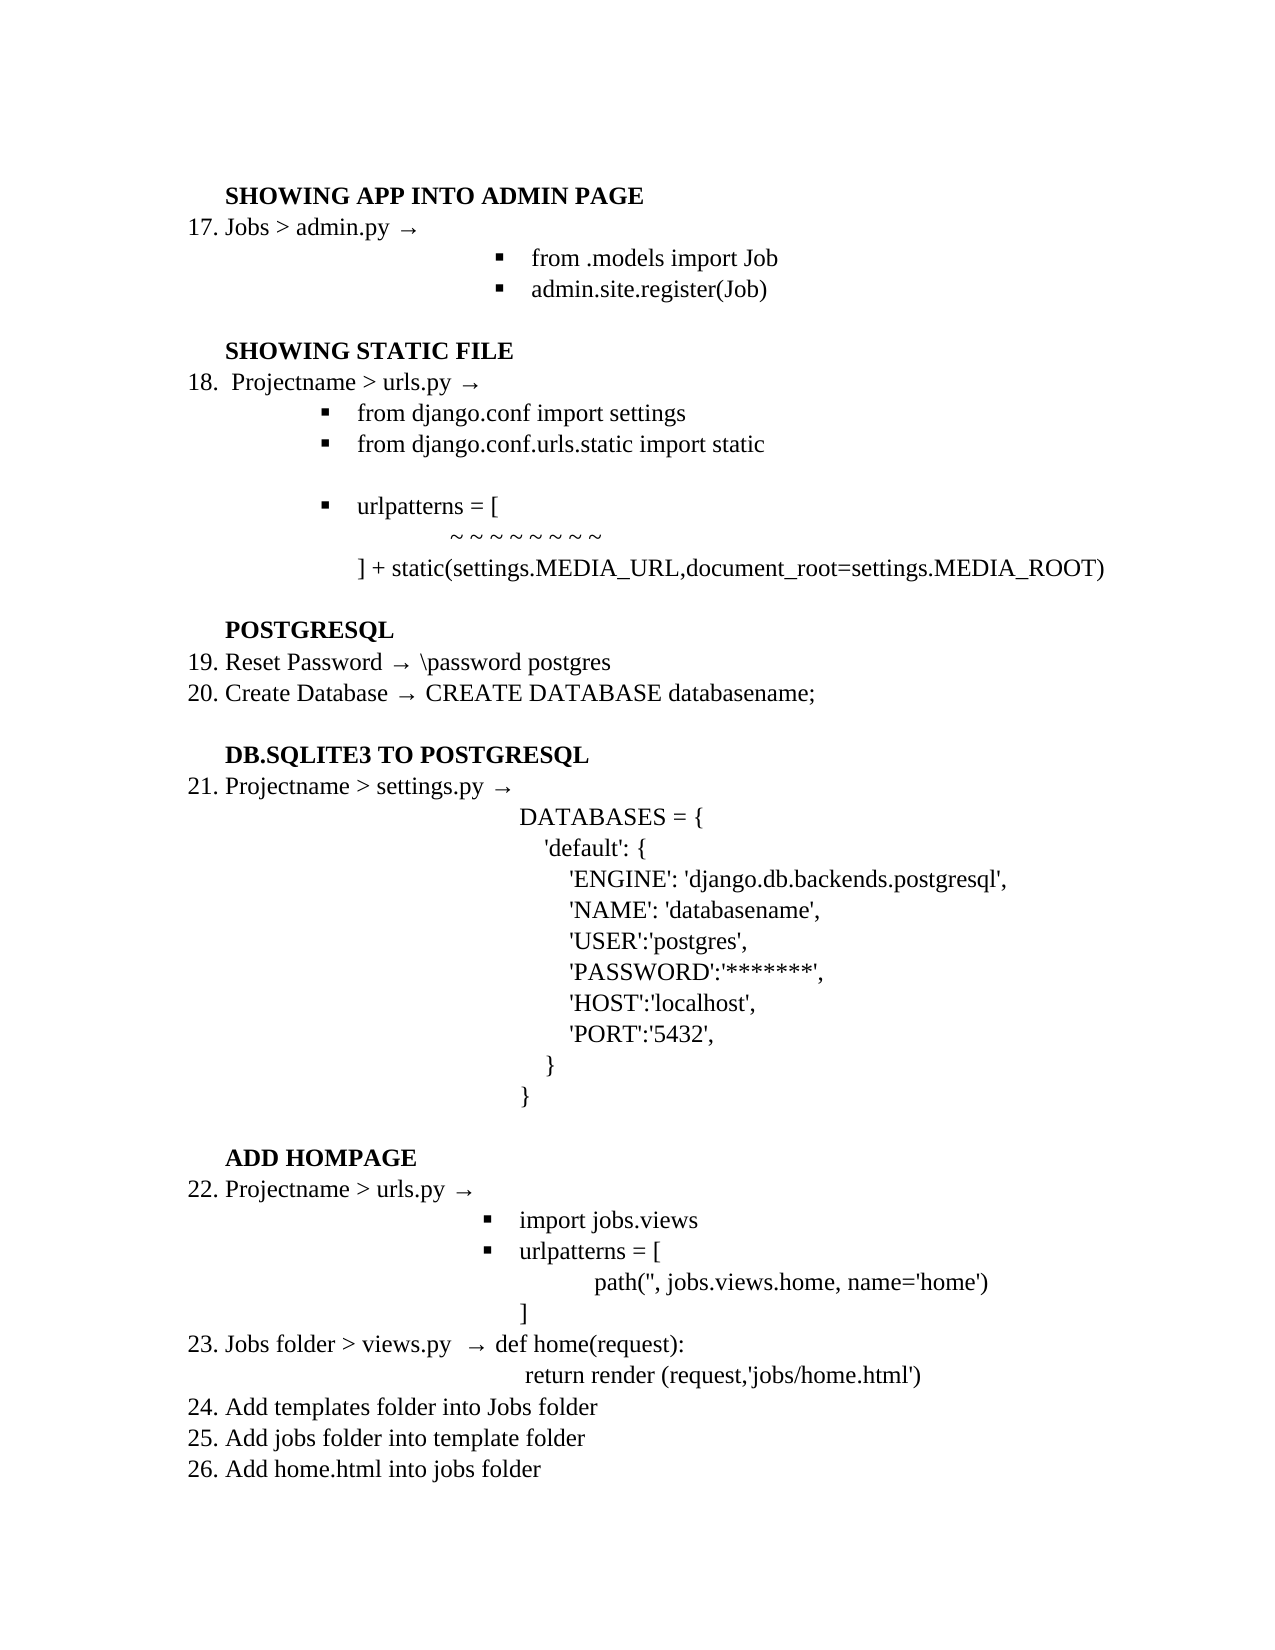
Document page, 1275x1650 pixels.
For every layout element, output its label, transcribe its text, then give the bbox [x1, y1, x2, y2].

list DB.SQLITE3 TO POSTGRESQL [225, 740, 1125, 768]
list } [519, 1081, 1125, 1110]
list admin.site.register(Job) [494, 274, 1125, 303]
list urlpatterns = [ [319, 491, 1125, 520]
list Add jobs folder into template folder [187, 1423, 1125, 1451]
list 'NAME': 'databasename', [519, 895, 1125, 924]
list from django.conf.urls.static import static [319, 429, 1125, 458]
list POSTGRESQL [225, 616, 1125, 644]
list 'default': { [519, 833, 1125, 862]
list 'PASSWORD':'*******', [519, 957, 1125, 986]
list path('', jobs.views.home, name='home') [519, 1267, 1125, 1296]
list ] [519, 1298, 1125, 1327]
list ] + static(settings.MEDIA_URL,document_root=settings.MEDIA_ROOT) [357, 553, 1125, 582]
list ADD HOMPAGE [225, 1143, 1125, 1172]
list DATABASES = { [519, 802, 1125, 831]
list 'PORT':'5432', [519, 1019, 1125, 1048]
list Create Database → CREATE DATABASE databasename; [187, 678, 1125, 706]
list 'ENGINE': 'django.db.backends.postgresql', [519, 864, 1125, 893]
list Add home.html into jobs folder [187, 1454, 1125, 1482]
list from django.conf import settings [319, 398, 1125, 427]
list import jobs.views [482, 1205, 1125, 1234]
list Projectname > urls.py → [187, 367, 1125, 396]
list return render (request,'jobs/home.html') [450, 1361, 1125, 1389]
list Jobs > admin.py → [187, 212, 1125, 241]
list Jobs folder > views.py → def home(request): [187, 1329, 1125, 1358]
list 'USER':'postgres', [519, 926, 1125, 955]
list Reset Password → \password postgres [187, 647, 1125, 675]
list } [519, 1050, 1125, 1079]
list Projectname > urls.py → [187, 1174, 1125, 1203]
list Add templates folder into Jobs folder [187, 1392, 1125, 1420]
text ~ ~ ~ ~ ~ ~ ~ ~ [150, 522, 1125, 551]
list from .models import Job [494, 243, 1125, 272]
list SHOWING STATIC FILE [225, 336, 1125, 365]
list Projectname > settings.py → [187, 771, 1125, 799]
list urlpatterns = [ [482, 1236, 1125, 1265]
list 'HOST':'localhost', [519, 988, 1125, 1017]
list SHOWING APP INTO ADMIN PAGE [225, 181, 1125, 210]
